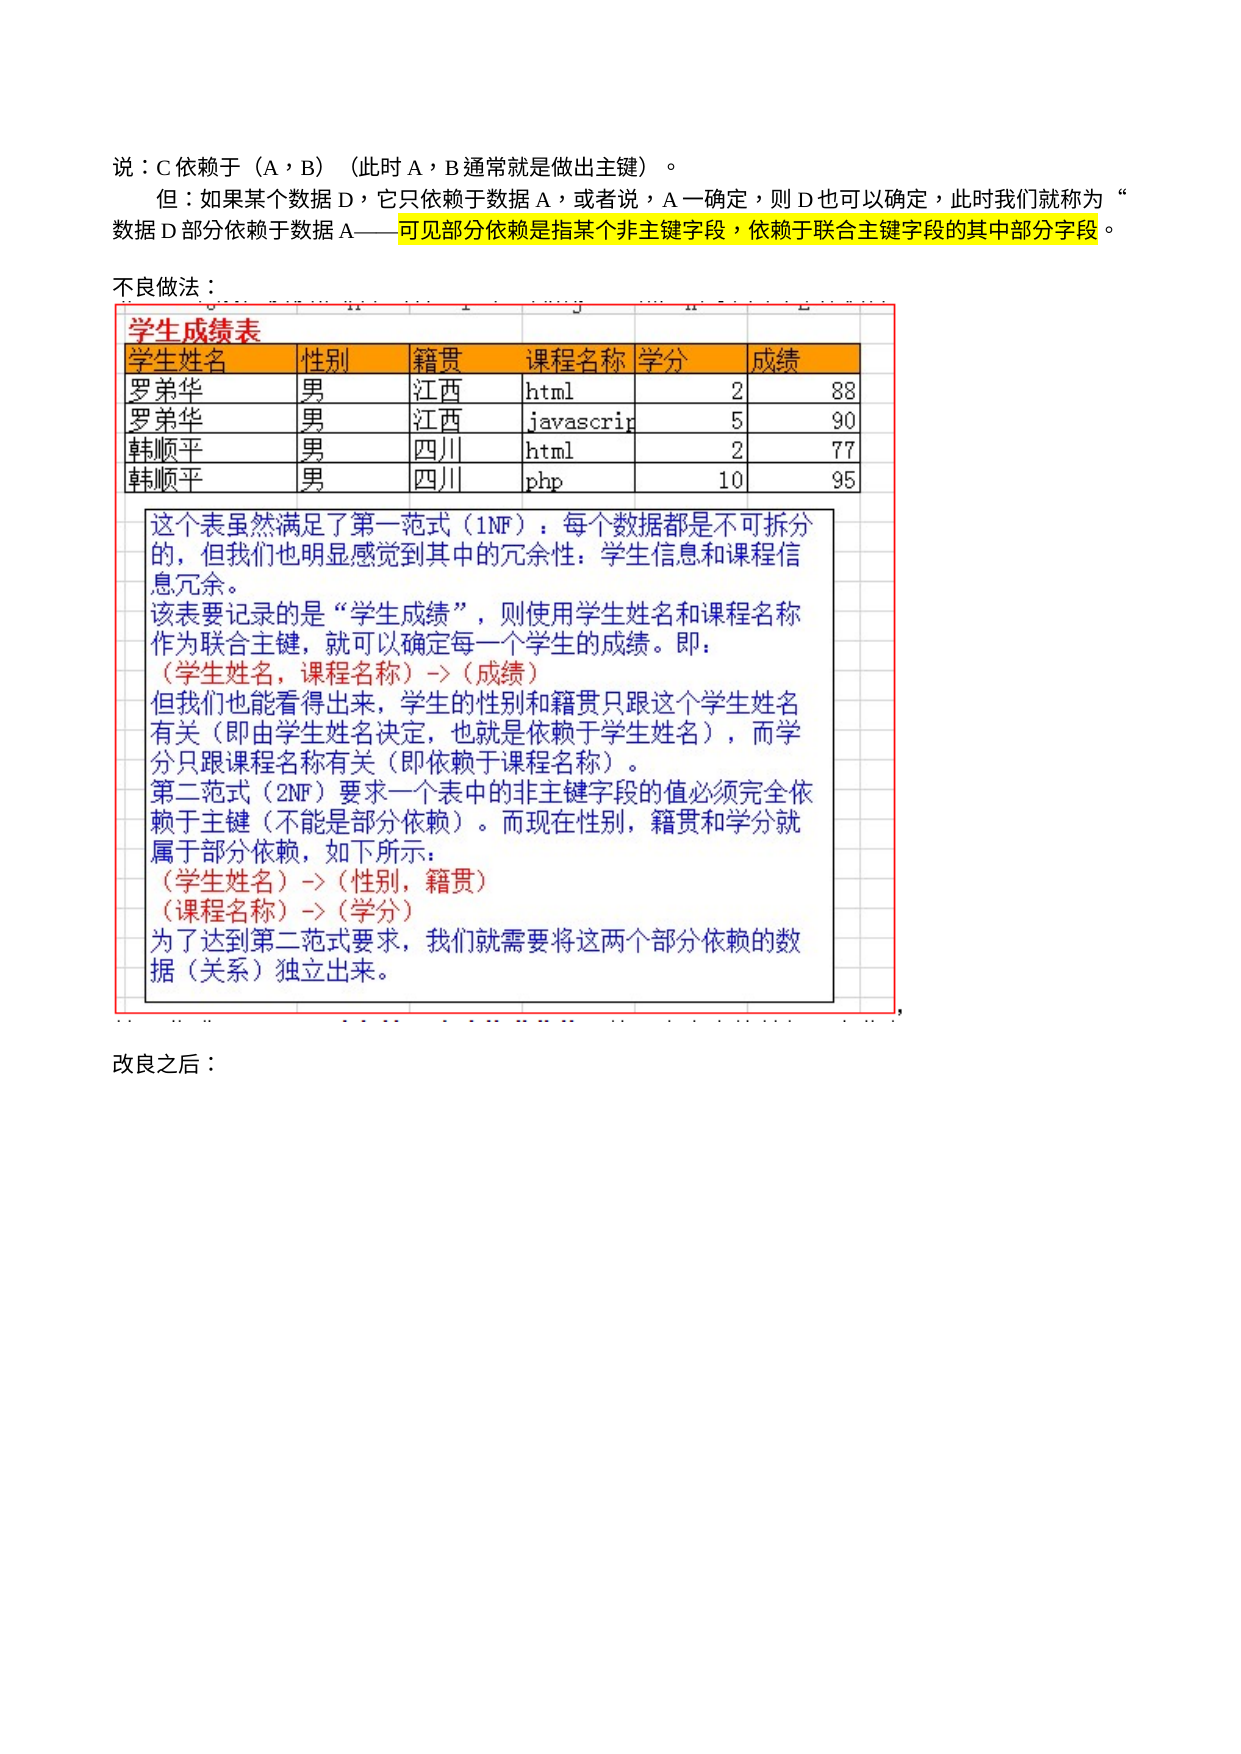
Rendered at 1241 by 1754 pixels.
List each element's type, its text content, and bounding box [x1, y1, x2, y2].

text 不良做法： [112, 270, 1128, 302]
text 改良之后： [112, 1047, 1128, 1079]
picture [112, 301, 905, 1022]
text 但：如果某个数据D，它只依赖于数据A，或者说，A一确定，则D也可以确定，此时我们就称为“数据D部分依赖于数据A——可见部分依赖是指某个非主键字段，依赖于联合主键字段的其中部分字段。 [112, 182, 1128, 245]
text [112, 150, 1128, 182]
